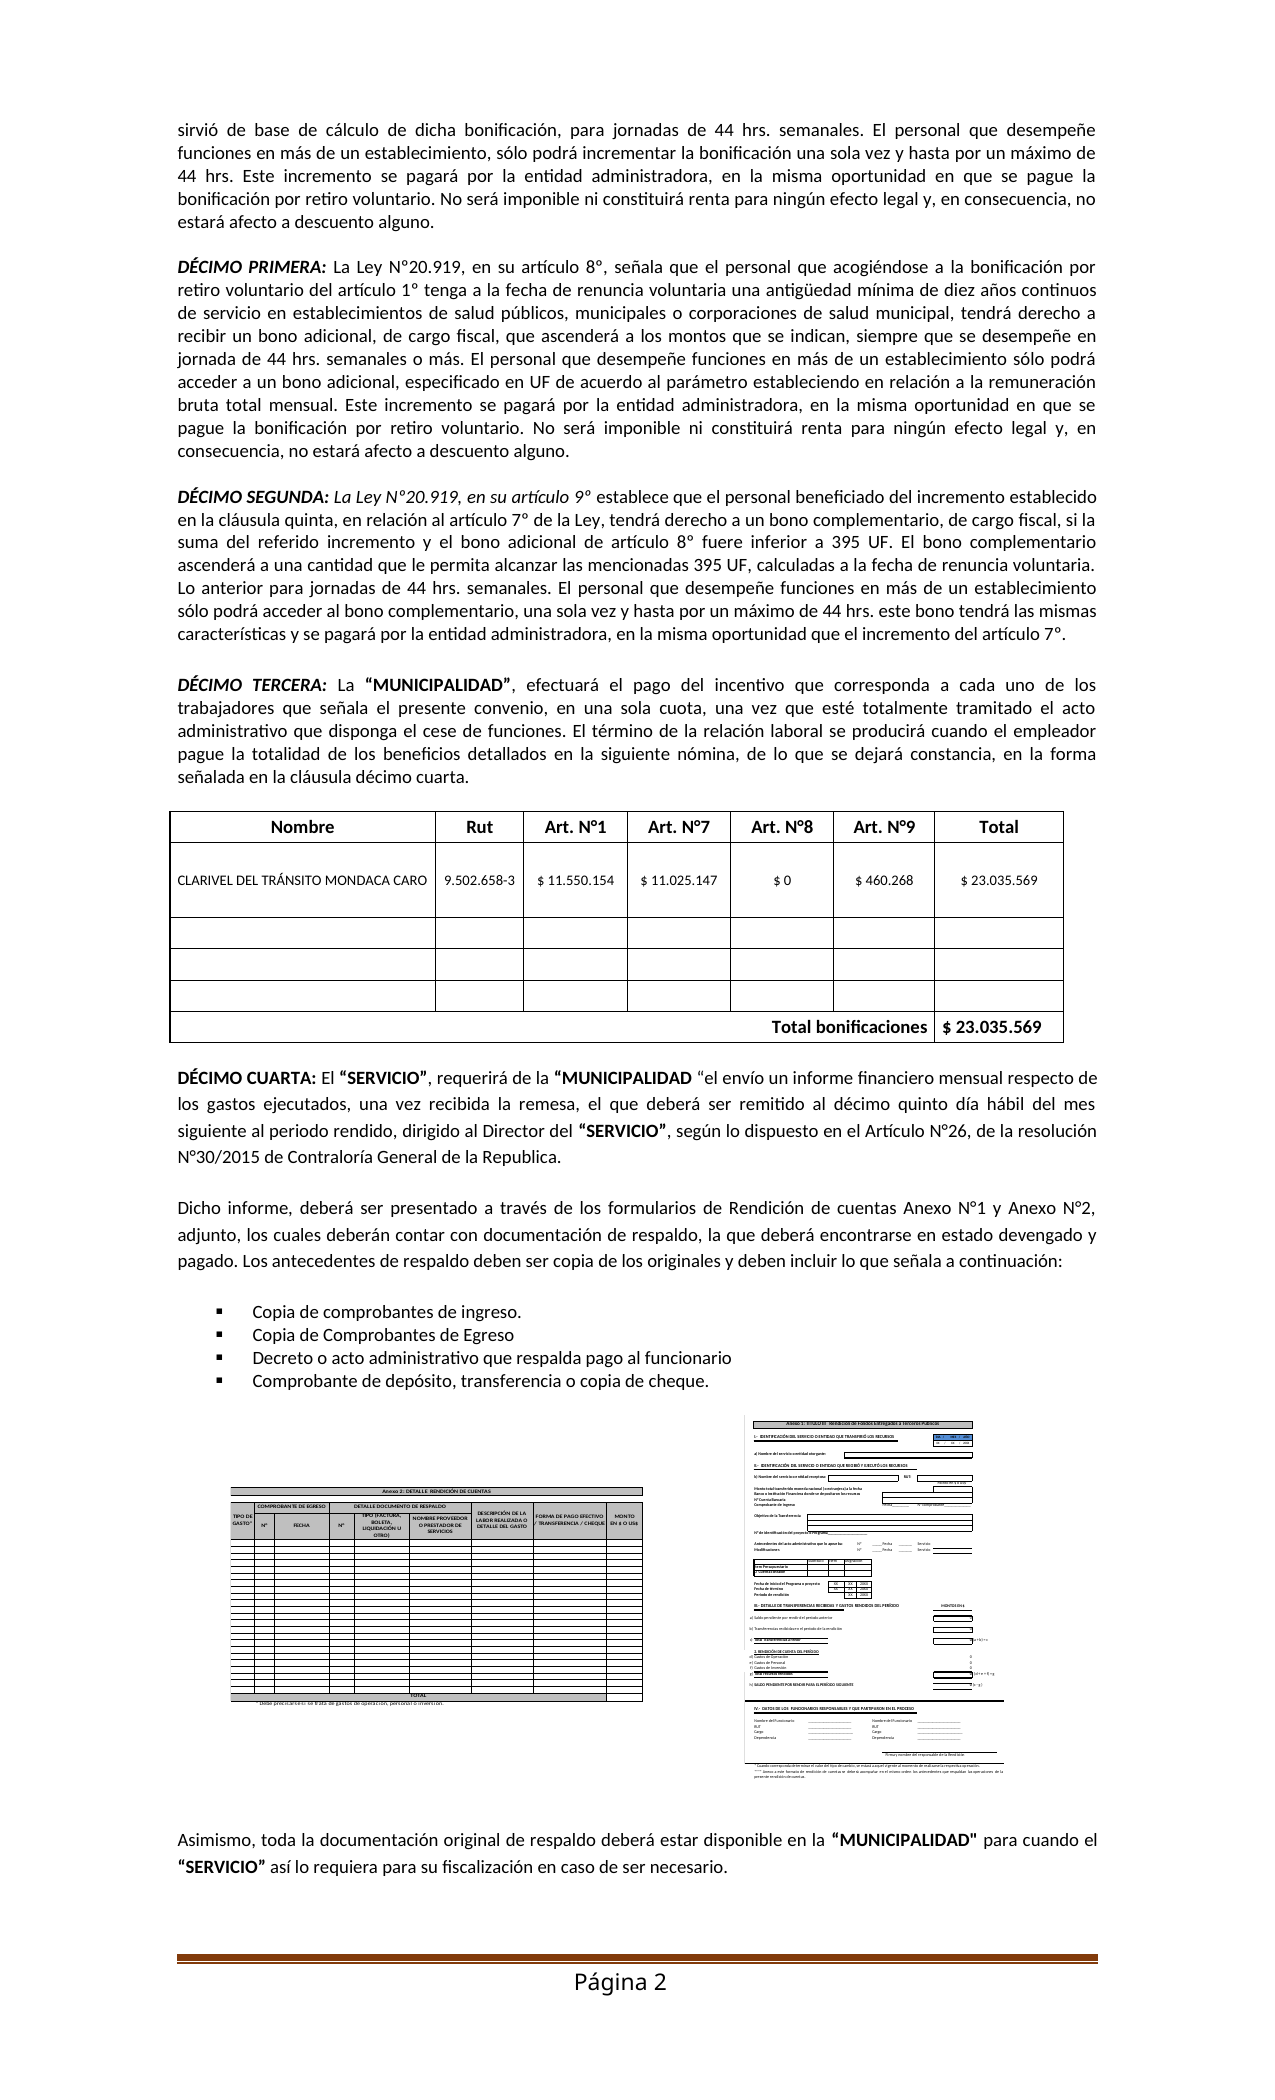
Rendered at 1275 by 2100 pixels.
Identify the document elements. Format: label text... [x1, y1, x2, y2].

table_header Nombre [171, 812, 435, 842]
table_cell [731, 981, 833, 1011]
text Asimismo, toda la documentación original de respaldo deberá estar disponible en la “MUNICIPALIDAD" para cuando el “SERVICIO” así lo requiera para su fiscalización en caso de ser necesario. [177, 1829, 1098, 1878]
table_cell [935, 949, 1063, 979]
table_cell $ 23.035.569 [935, 843, 1063, 917]
table_cell [935, 918, 1063, 948]
text Dicho informe, deberá ser presentado a través de los formularios de Rendición de cuentas Anexo N°1 y Anexo N°2, adjunto, los cuales deberán contar con documentación de respaldo, la que deberá encontrarse en estado devengado y pagado. Los antecedentes de respaldo deben ser copia de los originales y deben incluir lo que señala a continuación: [177, 1196, 1098, 1272]
table_header Total [935, 812, 1063, 842]
table_cell [834, 981, 934, 1011]
table_cell [834, 918, 934, 948]
text DÉCIMO SEGUNDA: La Ley Nº20.919, en su artículo 9º establece que el personal beneficiado del incremento establecido en la cláusula quinta, en relación al artículo 7º de la Ley, tendrá derecho a un bono complementario, de cargo fiscal, si la suma del referido incremento y el bono adicional de artículo 8º fuere inferior a 395 UF. El bono complementario ascenderá a una cantidad que le permita alcanzar las mencionadas 395 UF, calculadas a la fecha de renuncia voluntaria. Lo anterior para jornadas de 44 hrs. semanales. El personal que desempeñe funciones en más de un establecimiento sólo podrá acceder al bono complementario, una sola vez y hasta por un máximo de 44 hrs. este bono tendrá las mismas características y se pagará por la entidad administradora, en la misma oportunidad que el incremento del artículo 7º. [177, 485, 1098, 645]
table_cell [436, 918, 523, 948]
table_cell Total bonificaciones [171, 1012, 934, 1042]
table_cell $ 11.550.154 [524, 843, 627, 917]
table_header Art. N°9 [834, 812, 934, 842]
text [177, 118, 1098, 233]
table_cell [436, 981, 523, 1011]
list Decreto o acto administrativo que respalda pago al funcionario [215, 1346, 1098, 1369]
table_header Art. N°7 [628, 812, 730, 842]
table_cell 9.502.658-3 [436, 843, 523, 917]
table_cell [935, 981, 1063, 1011]
table_cell [524, 949, 627, 979]
table_cell CLARIVEL DEL TRÁNSITO MONDACA CARO [171, 843, 435, 917]
table_cell [524, 981, 627, 1011]
table_cell [171, 981, 435, 1011]
text DÉCIMO TERCERA: La “MUNICIPALIDAD”, efectuará el pago del incentivo que corresponda a cada uno de los trabajadores que señala el presente convenio, en una sola cuota, una vez que esté totalmente tramitado el acto administrativo que disponga el cese de funciones. El término de la relación laboral se producirá cuando el empleador pague la totalidad de los beneficios detallados en la siguiente nómina, de lo que se dejará constancia, en la forma señalada en la cláusula décimo cuarta. [177, 673, 1098, 788]
text DÉCIMO PRIMERA: La Ley Nº20.919, en su artículo 8º, señala que el personal que acogiéndose a la bonificación por retiro voluntario del artículo 1º tenga a la fecha de renuncia voluntaria una antigüedad mínima de diez años continuos de servicio en establecimientos de salud públicos, municipales o corporaciones de salud municipal, tendrá derecho a recibir un bono adicional, de cargo fiscal, que ascenderá a los montos que se indican, siempre que se desempeñe en jornada de 44 hrs. semanales o más. El personal que desempeñe funciones en más de un establecimiento sólo podrá acceder a un bono adicional, especificado en UF de acuerdo al parámetro estableciendo en relación a la remuneración bruta total mensual. Este incremento se pagará por la entidad administradora, en la misma oportunidad en que se pague la bonificación por retiro voluntario. No será imponible ni constituirá renta para ningún efecto legal y, en consecuencia, no estará afecto a descuento alguno. [177, 256, 1098, 462]
table_cell [731, 949, 833, 979]
table_cell $ 11.025.147 [628, 843, 730, 917]
table_header Art. N°1 [524, 812, 627, 842]
table_cell [628, 918, 730, 948]
table_header [177, 1415, 697, 1804]
table_cell [731, 918, 833, 948]
list Copia de comprobantes de ingreso. [215, 1301, 1098, 1323]
table_cell [834, 949, 934, 979]
table_cell [171, 918, 435, 948]
table_cell [171, 949, 435, 979]
table_header Rut [436, 812, 523, 842]
table_cell [436, 949, 523, 979]
list Comprobante de depósito, transferencia o copia de cheque. [215, 1369, 1098, 1392]
list Copia de Comprobantes de Egreso [215, 1323, 1098, 1346]
table_cell $ 460.268 [834, 843, 934, 917]
table_cell [628, 981, 730, 1011]
table_cell [628, 949, 730, 979]
table_cell [524, 918, 627, 948]
table_header Art. N°8 [731, 812, 833, 842]
text DÉCIMO CUARTA: El “SERVICIO”, requerirá de la “MUNICIPALIDAD “el envío un informe financiero mensual respecto de los gastos ejecutados, una vez recibida la remesa, el que deberá ser remitido al décimo quinto día hábil del mes siguiente al periodo rendido, dirigido al Director del “SERVICIO”, según lo dispuesto en el Artículo N°26, de la resolución N°30/2015 de Contraloría General de la Republica. [177, 1066, 1098, 1168]
table_header [697, 1415, 1052, 1804]
table_cell $ 23.035.569 [935, 1012, 1063, 1042]
table_cell $ 0 [731, 843, 833, 917]
